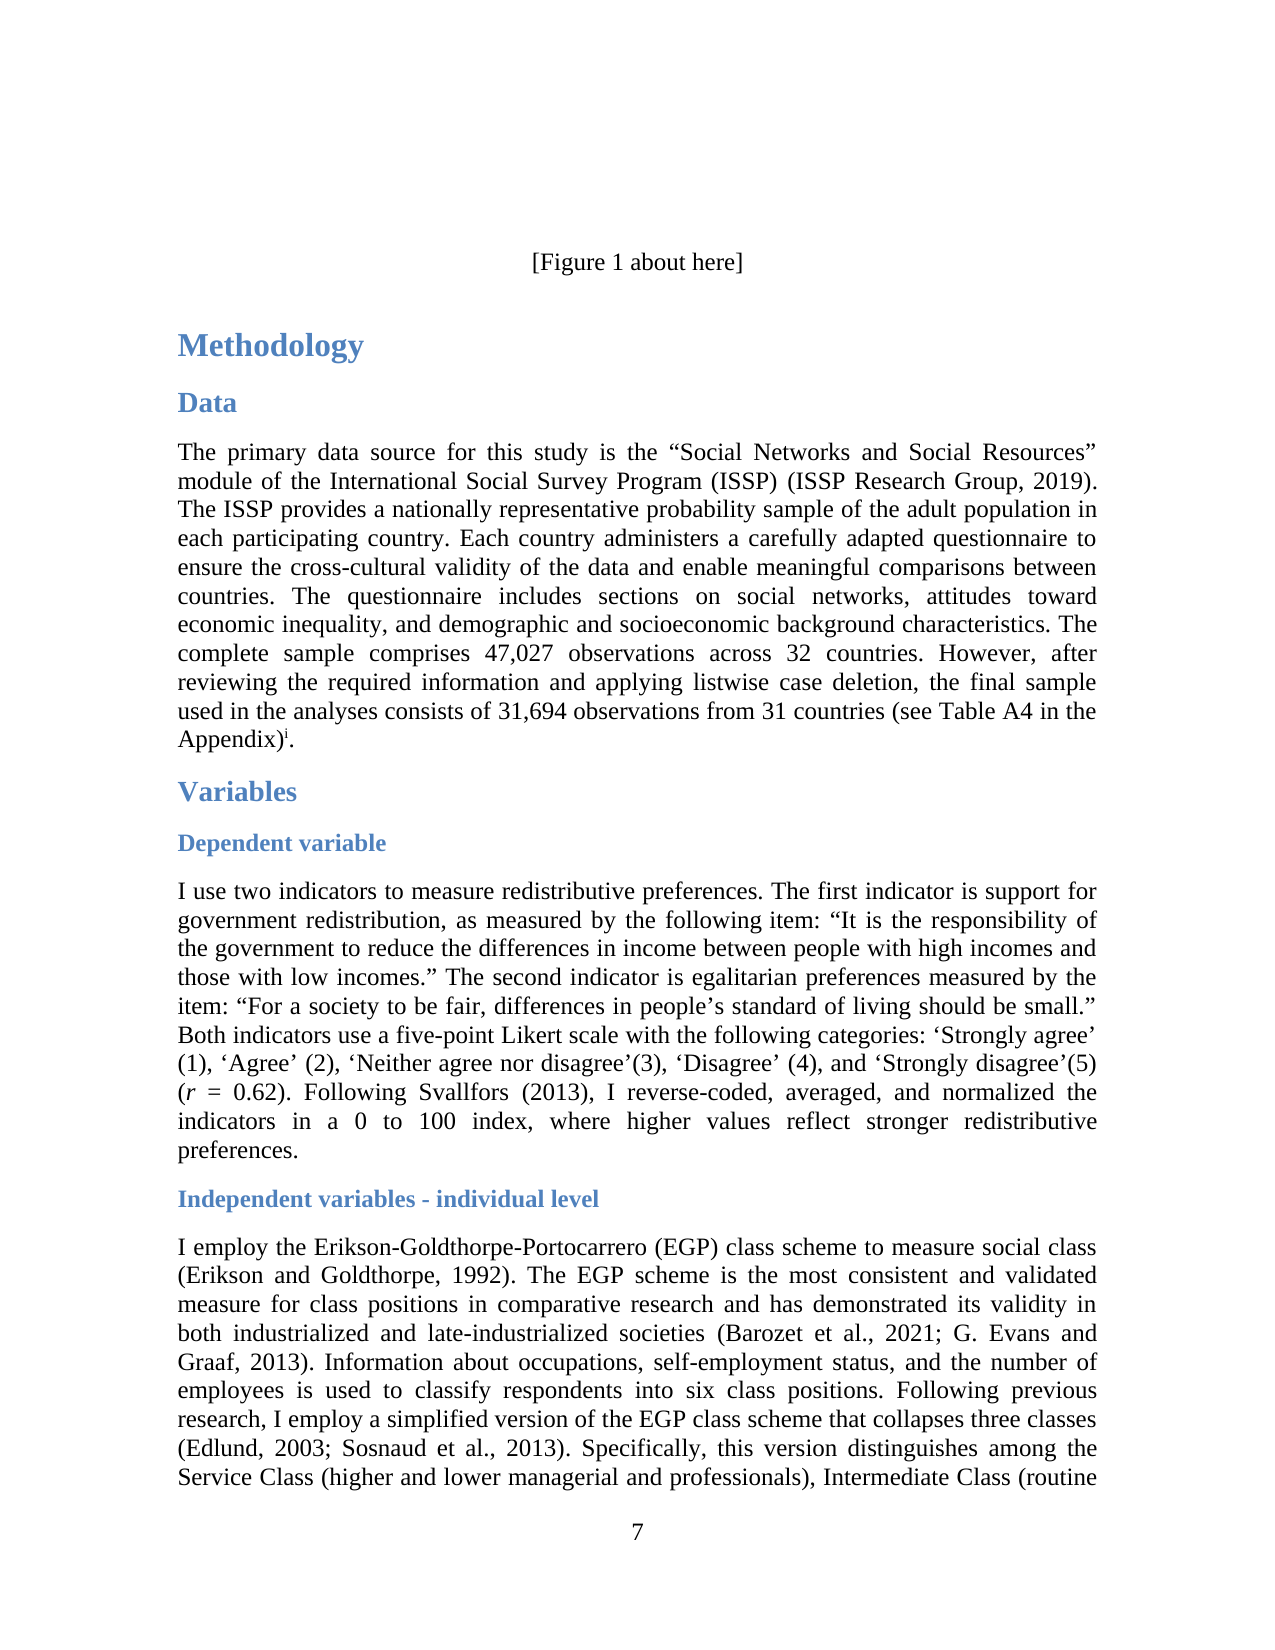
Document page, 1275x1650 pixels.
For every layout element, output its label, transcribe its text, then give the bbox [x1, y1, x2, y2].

text I use two indicators to measure redistributive preferences. The first indicator is support for government redistribution, as measured by the following item: “It is the responsibility of the government to reduce the differences in income between people with high incomes and those with low incomes.” The second indicator is egalitarian preferences measured by the item: “For a society to be fair, differences in people’s standard of living should be small.” Both indicators use a five-point Likert scale with the following categories: ‘Strongly agree’ (1), ‘Agree’ (2), ‘Neither agree nor disagree’(3), ‘Disagree’ (4), and ‘Strongly disagree’(5) (r = 0.62). Following Svallfors (2013), I reverse-coded, averaged, and normalized the indicators in a 0 to 100 index, where higher values reflect stronger redistributive preferences. [177, 876, 1098, 1163]
subtitle Methodology [177, 326, 1098, 364]
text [177, 1232, 1098, 1491]
text [Figure 1 about here] [177, 247, 1098, 276]
text The primary data source for this study is the “Social Networks and Social Resources” module of the International Social Survey Program (ISSP) (ISSP Research Group, 2019). The ISSP provides a nationally representative probability sample of the adult population in each participating country. Each country administers a carefully adapted questionnaire to ensure the cross-cultural validity of the data and enable meaningful comparisons between countries. The questionnaire includes sections on social networks, attitudes toward economic inequality, and demographic and socioeconomic background characteristics. The complete sample comprises 47,027 observations across 32 countries. However, after reviewing the required information and applying listwise case deletion, the final sample used in the analyses consists of 31,694 observations from 31 countries (see Table A4 in the Appendix). [177, 437, 1098, 753]
subtitle Dependent variable [177, 828, 1098, 857]
subtitle Data [177, 385, 1098, 418]
subtitle Variables [177, 774, 1098, 808]
subtitle Independent variables - individual level [177, 1184, 1098, 1213]
